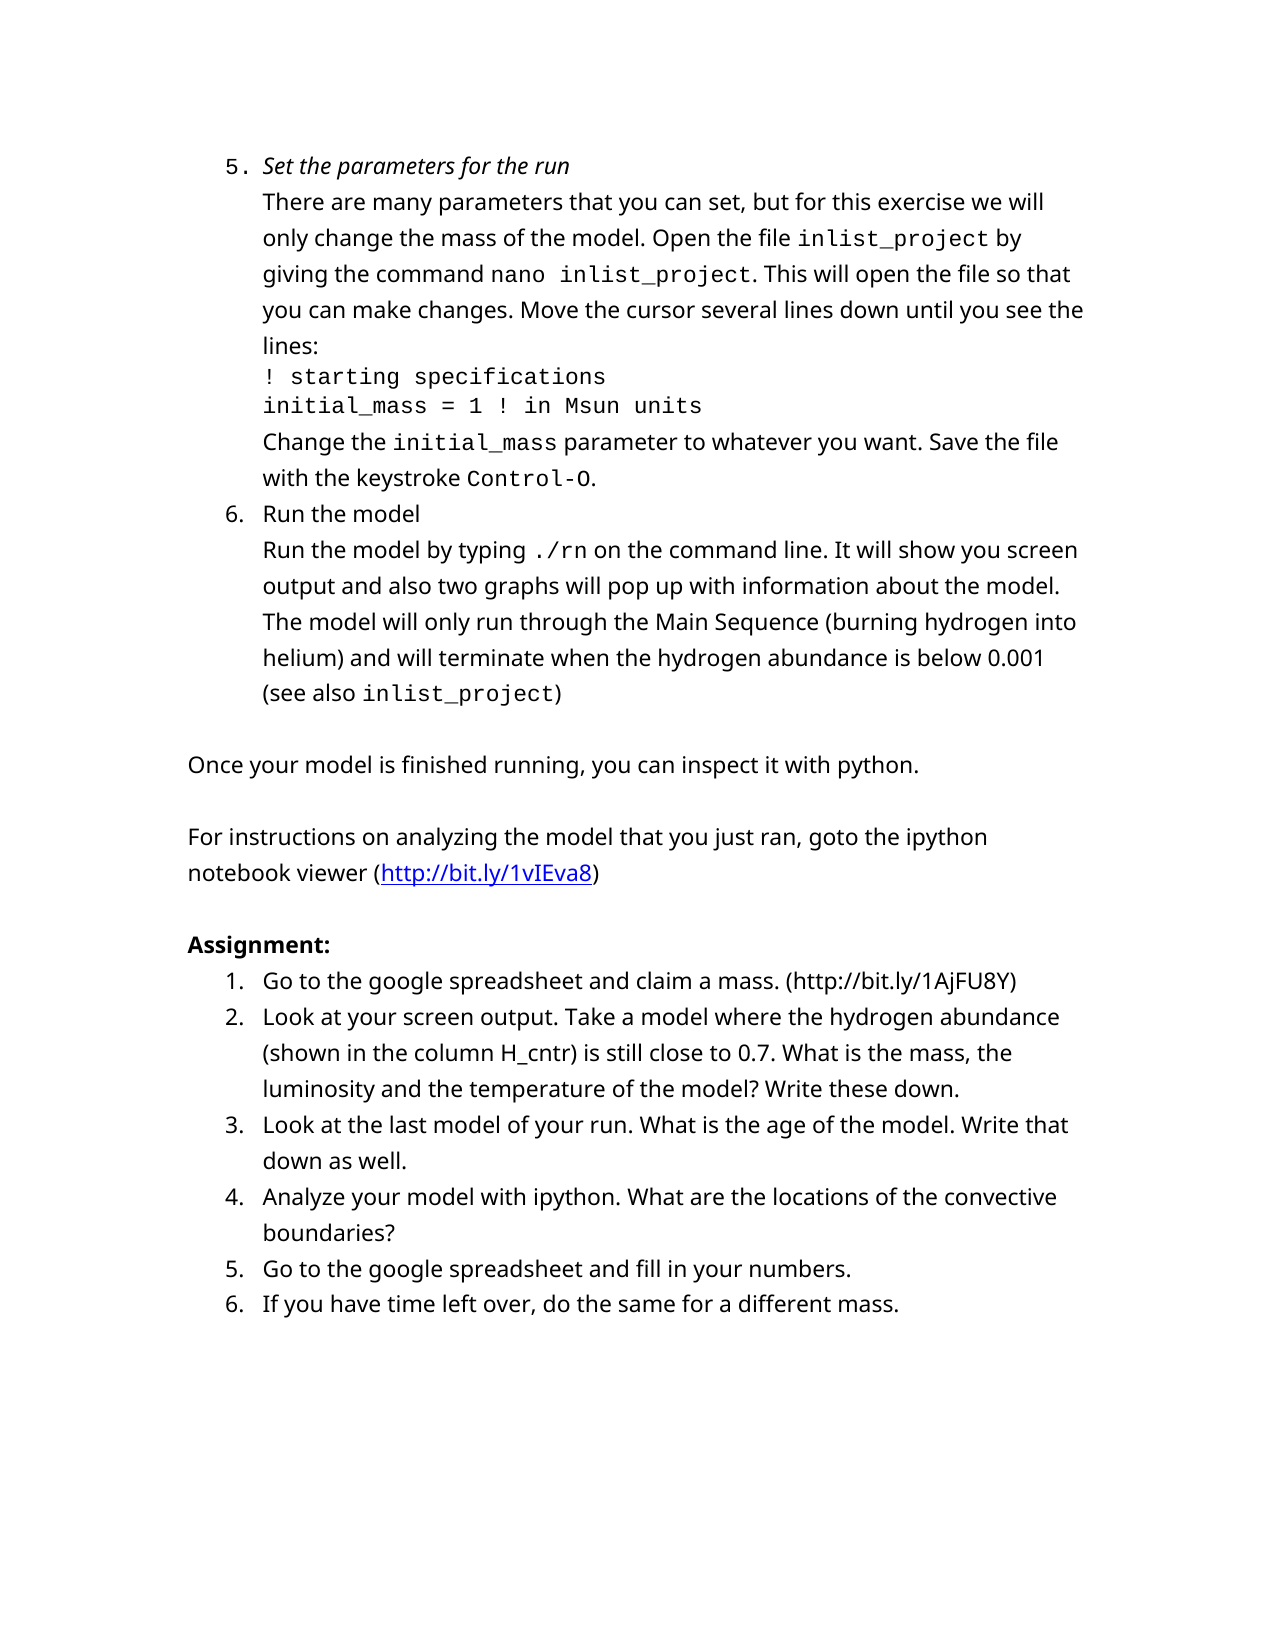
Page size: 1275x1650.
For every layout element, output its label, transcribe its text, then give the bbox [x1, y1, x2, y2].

list Look at the last model of your run. What is the age of the model. Write that down as well. [225, 1109, 1087, 1176]
list Look at your screen output. Take a model where the hydrogen abundance (shown in the column H_cntr) is still close to 0.7. What is the mass, the luminosity and the temperature of the model? Write these down. [225, 1001, 1087, 1104]
list Run the model Run the model by typing ./rn on the command line. It will show you screen output and also two graphs will pop up with information about the model. The model will only run through the Main Sequence (burning hydrogen into helium) and will terminate when the hydrogen abundance is below 0.001 (see also inlist_project) [225, 498, 1087, 709]
text For instructions on analyzing the model that you just ran, goto the ipython notebook viewer (http://bit.ly/1vIEva8) [187, 821, 1087, 888]
list initial_mass = 1 ! in Msun units Change the initial_mass parameter to whatever you want. Save the file with the keystroke Control-O. [262, 395, 1087, 493]
list If you have time left over, do the same for a different mass. [225, 1288, 1087, 1320]
text Once your model is finished running, you can inspect it with python. [187, 749, 1087, 781]
text Assignment: [187, 929, 1087, 960]
list Go to the google spreadsheet and fill in your numbers. [225, 1252, 1087, 1284]
list Analyze your model with ipython. What are the locations of the convective boundaries? [225, 1181, 1087, 1248]
list Go to the google spreadsheet and claim a mass. (http://bit.ly/1AjFU8Y) [225, 965, 1087, 996]
list Set the parameters for the run There are many parameters that you can set, but for this exercise we will only change the mass of the model. Open the file inlist_project by giving the command nano inlist_project. This will open the file so that you can make changes. Move the cursor several lines down until you see the lines: ! starting specifications [225, 150, 1087, 391]
